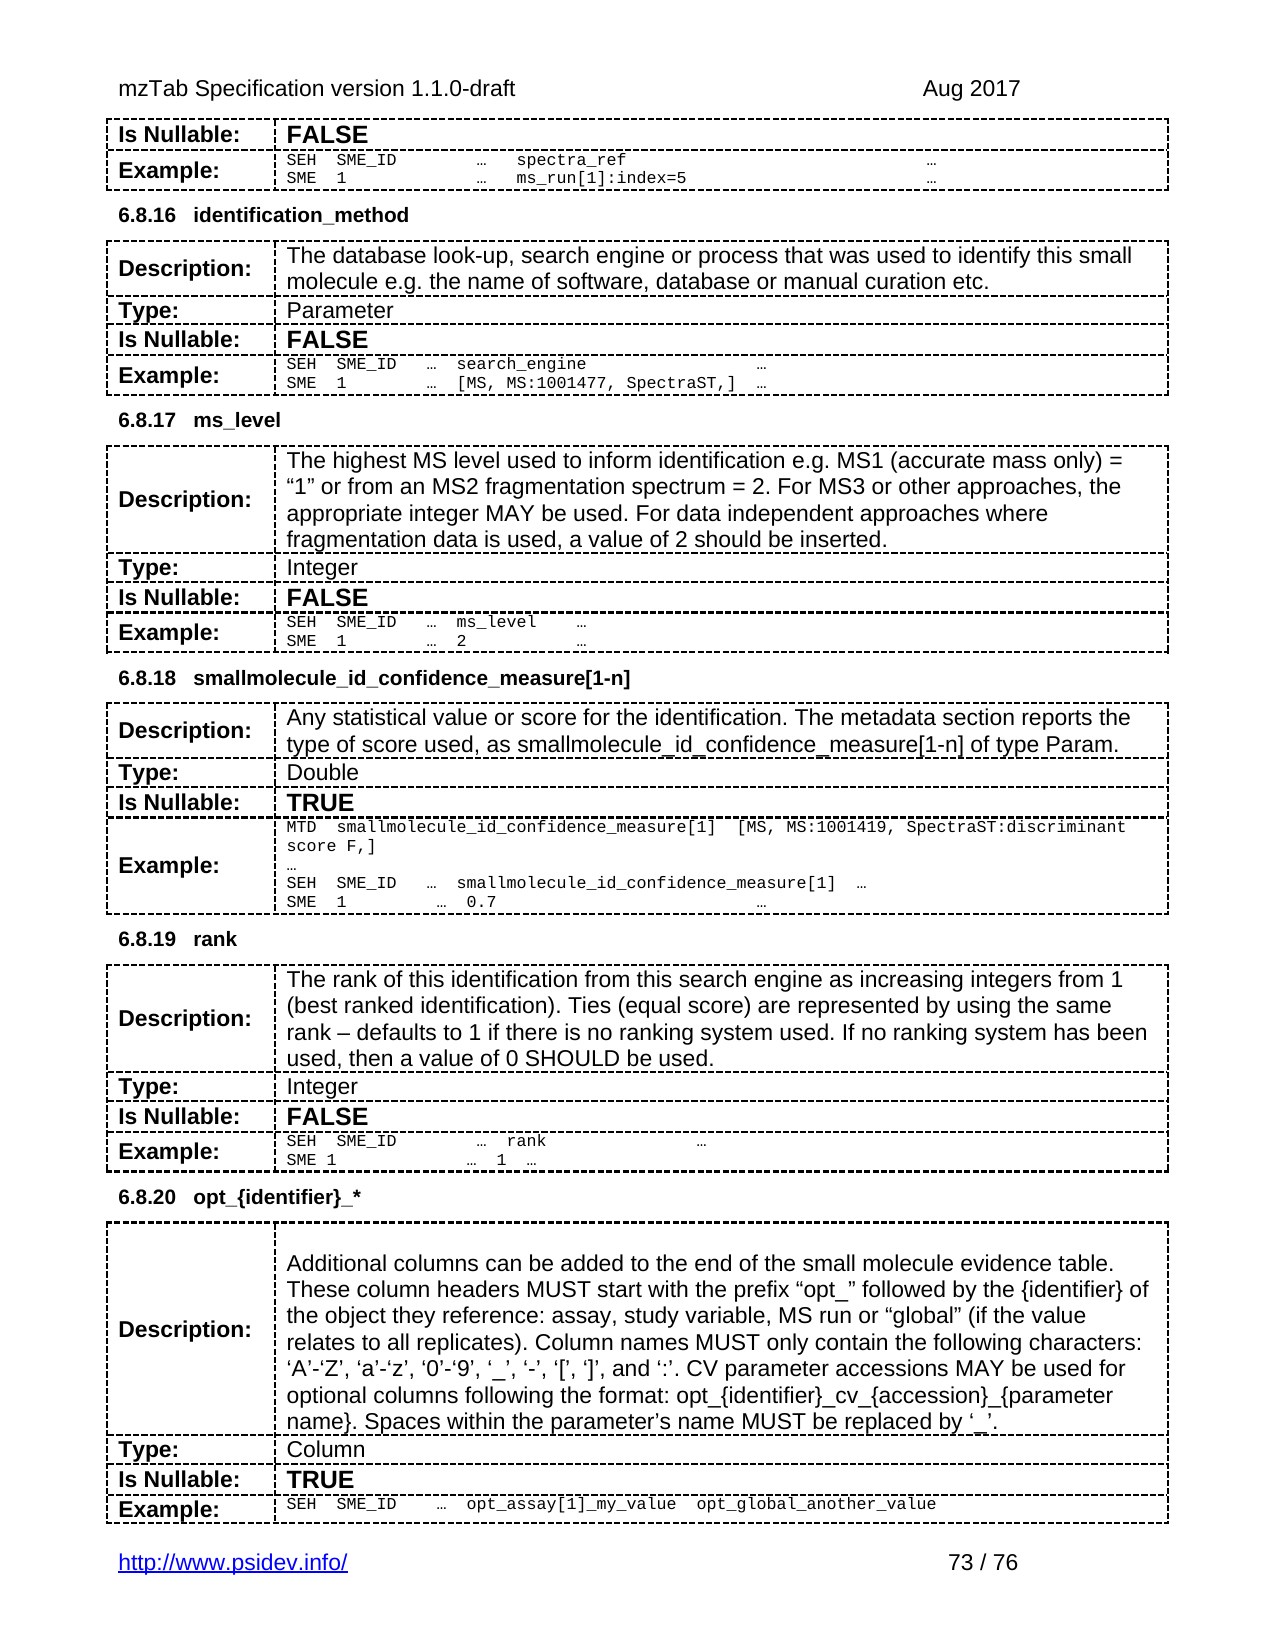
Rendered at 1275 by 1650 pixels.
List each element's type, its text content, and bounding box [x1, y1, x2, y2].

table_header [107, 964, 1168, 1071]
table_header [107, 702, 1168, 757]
subtitle opt_{identifier}_* [118, 1185, 1157, 1209]
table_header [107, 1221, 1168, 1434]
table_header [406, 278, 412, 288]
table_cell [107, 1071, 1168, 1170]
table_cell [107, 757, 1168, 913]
subtitle smallmolecule_id_confidence_measure[1-n] [118, 666, 1157, 690]
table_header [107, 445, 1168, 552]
subtitle ms_level [118, 408, 1157, 432]
subtitle rank [118, 927, 1157, 951]
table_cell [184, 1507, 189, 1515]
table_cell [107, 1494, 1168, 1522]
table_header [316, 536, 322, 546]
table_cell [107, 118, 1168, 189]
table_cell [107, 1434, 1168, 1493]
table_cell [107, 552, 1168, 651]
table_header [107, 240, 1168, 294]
subtitle identification_method [118, 203, 1157, 227]
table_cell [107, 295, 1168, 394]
